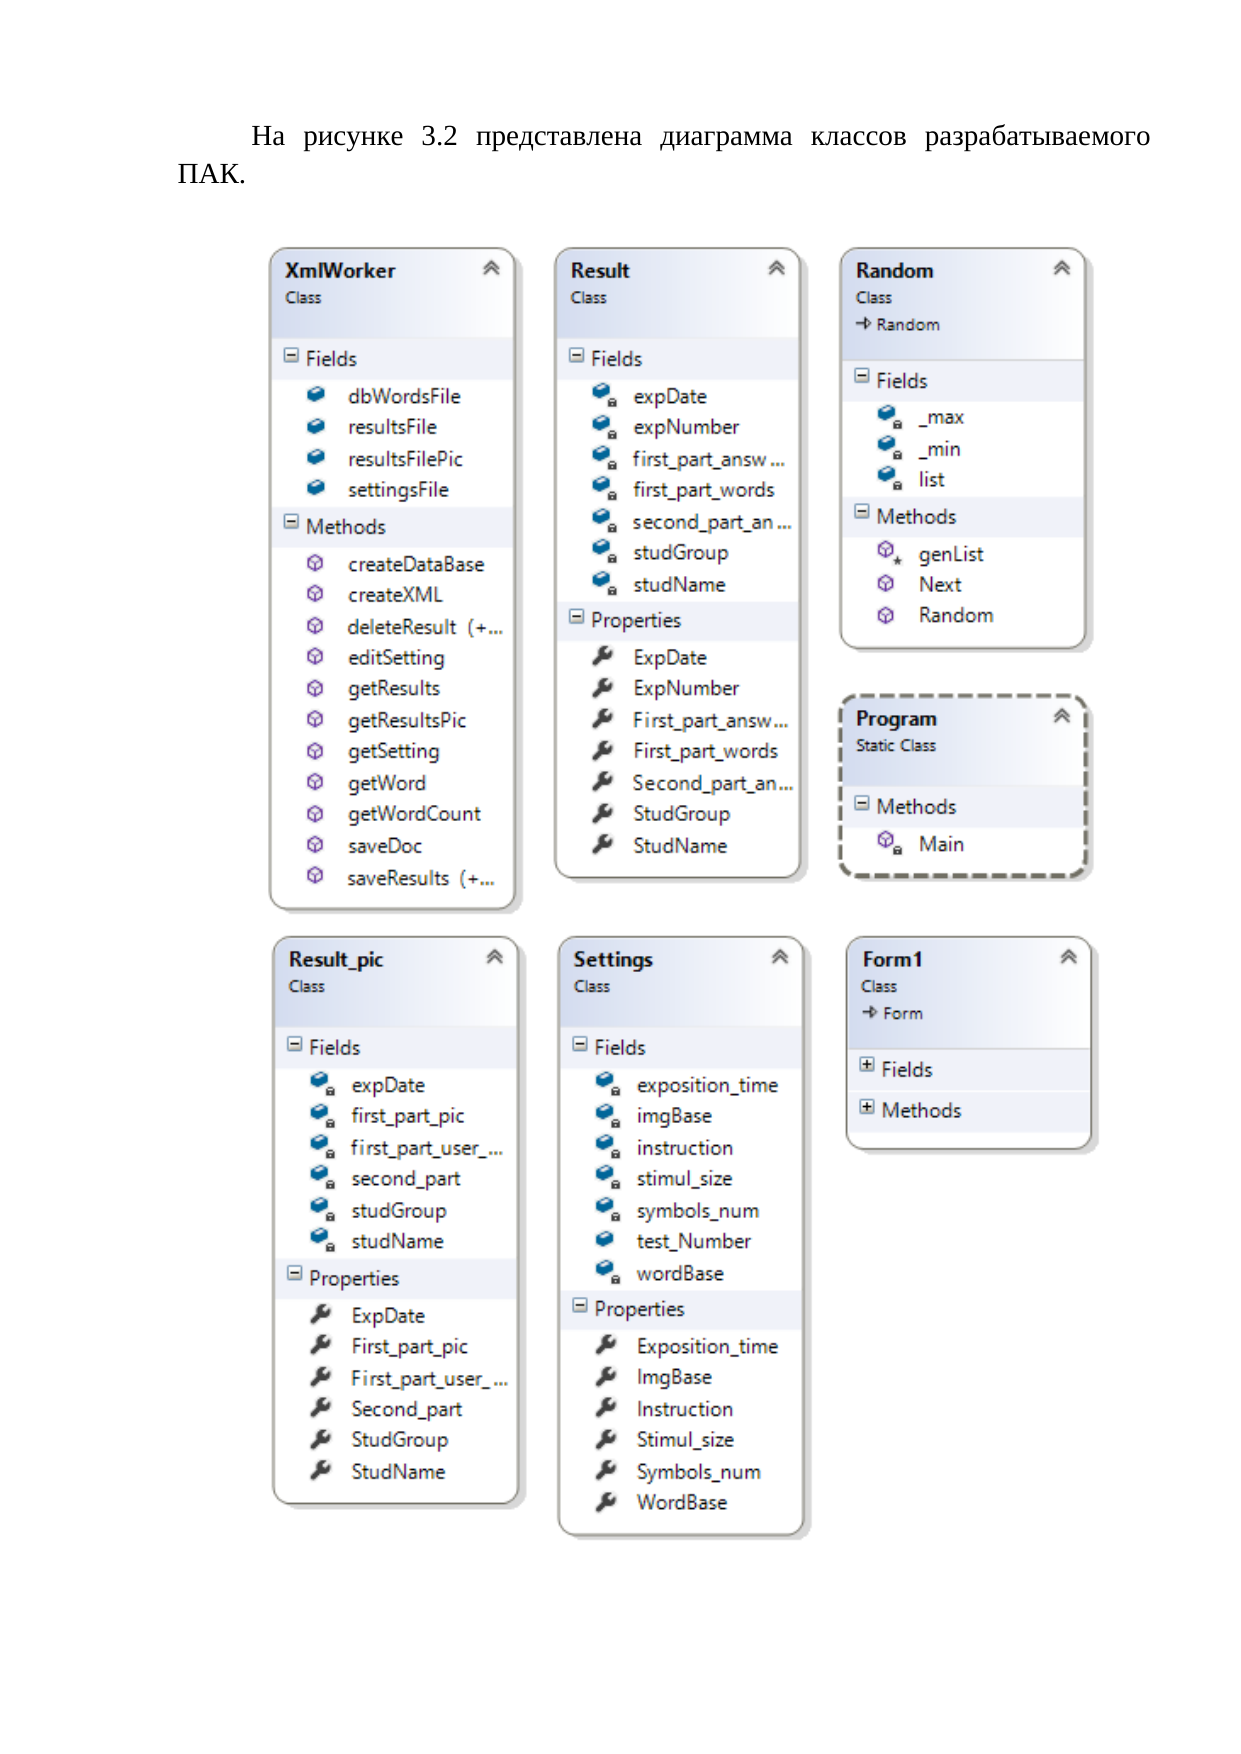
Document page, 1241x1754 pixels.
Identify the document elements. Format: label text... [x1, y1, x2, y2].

list На рисунке 3.2 представлена диаграмма классов разрабатываемого ПАК. [177, 118, 1152, 190]
picture [177, 195, 1235, 1581]
